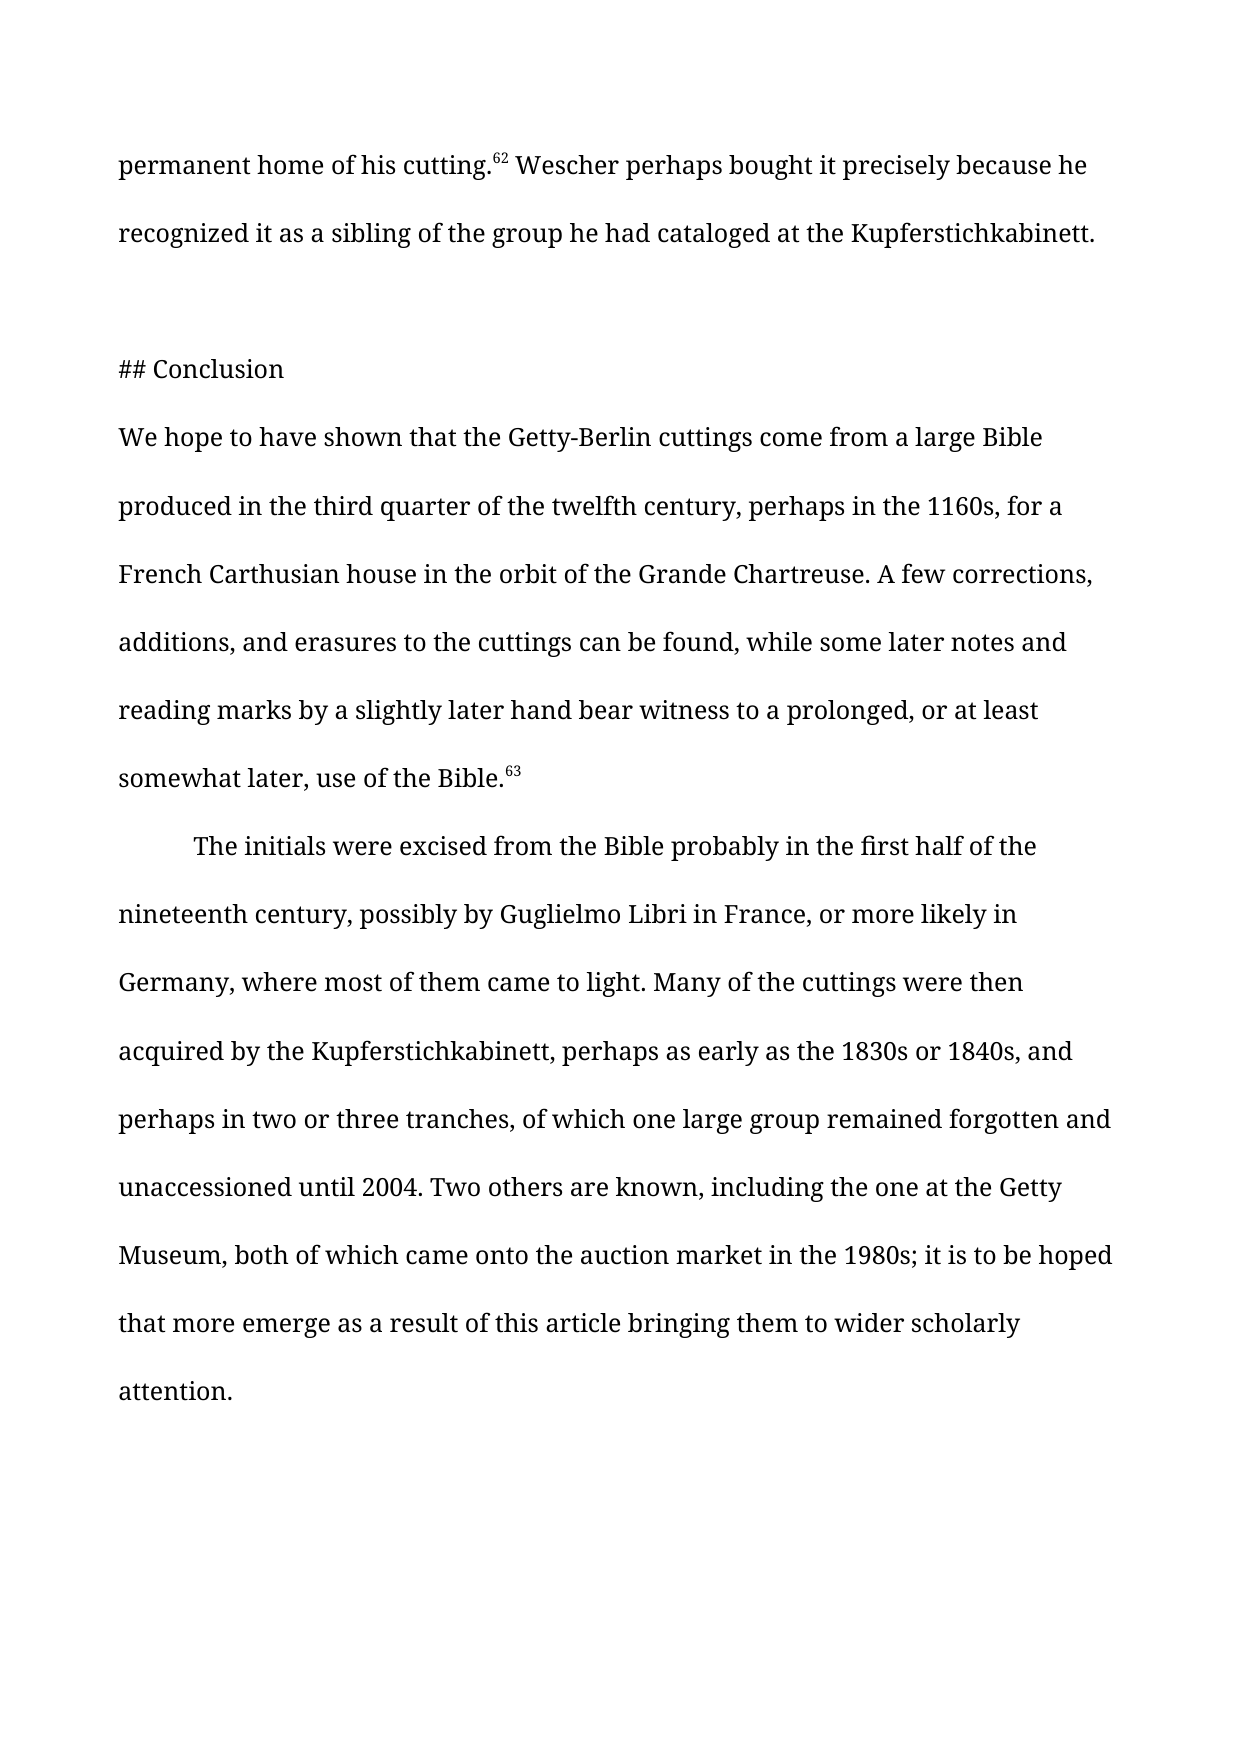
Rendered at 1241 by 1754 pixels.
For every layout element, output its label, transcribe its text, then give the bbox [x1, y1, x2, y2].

text We hope to have shown that the Getty-Berlin cuttings come from a large Bible produced in the third quarter of the twelfth century, perhaps in the 1160s, for a French Carthusian house in the orbit of the Grande Chartreuse. A few corrections, additions, and erasures to the cuttings can be found, while some later notes and reading marks by a slightly later hand bear witness to a prolonged, or at least somewhat later, use of the Bible. [118, 420, 1122, 795]
text ## Conclusion [118, 352, 1122, 386]
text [118, 148, 1122, 250]
text The initials were excised from the Bible probably in the first half of the nineteenth century, possibly by Guglielmo Libri in France, or more likely in Germany, where most of them came to light. Many of the cuttings were then acquired by the Kupferstichkabinett, perhaps as early as the 1830s or 1840s, and perhaps in two or three tranches, of which one large group remained forgotten and unaccessioned until 2004. Two others are known, including the one at the Getty Museum, both of which came onto the auction market in the 1980s; it is to be hoped that more emerge as a result of this article bringing them to wider scholarly attention. [118, 829, 1122, 1408]
